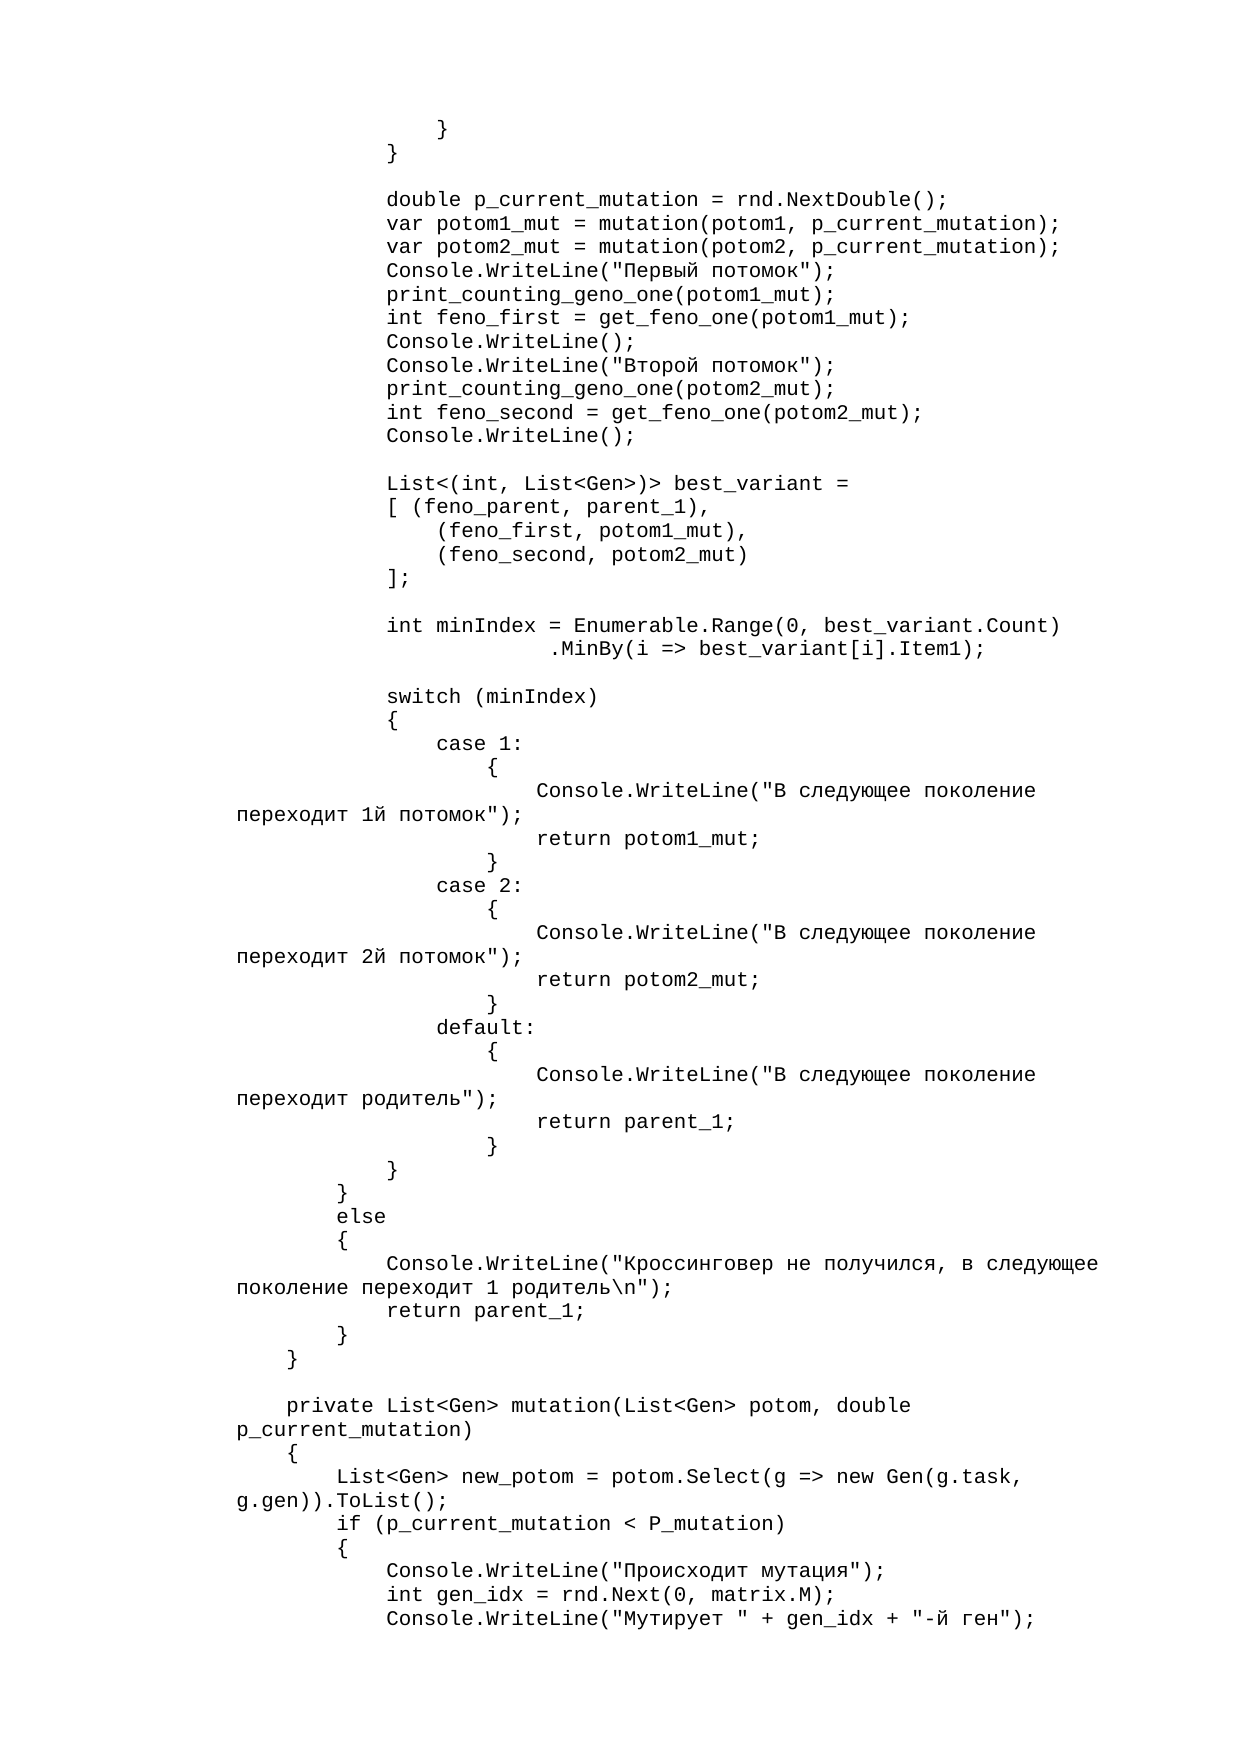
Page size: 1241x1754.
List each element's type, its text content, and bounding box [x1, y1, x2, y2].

list { [236, 709, 1152, 733]
list return potom1_mut; [236, 827, 1152, 851]
list [ (feno_parent, parent_1), [236, 496, 1152, 520]
list int minIndex = Enumerable.Range(0, best_variant.Count) [236, 615, 1152, 638]
list Console.WriteLine("В следующее поколение переходит родитель"); [236, 1064, 1152, 1111]
list Console.WriteLine("Мутирует " + gen_idx + "-й ген"); [236, 1608, 1152, 1631]
list private List<Gen> mutation(List<Gen> potom, double p_current_mutation) [236, 1395, 1152, 1442]
list double p_current_mutation = rnd.NextDouble(); [236, 189, 1152, 213]
list (feno_second, potom2_mut) [236, 544, 1152, 567]
list default: [236, 1017, 1152, 1040]
list return parent_1; [236, 1111, 1152, 1135]
list { [236, 1040, 1152, 1064]
list { [236, 898, 1152, 922]
list { [236, 1442, 1152, 1466]
list } [236, 142, 1152, 165]
list } [236, 851, 1152, 875]
list Console.WriteLine("В следующее поколение переходит 2й потомок"); [236, 922, 1152, 969]
list { [236, 1537, 1152, 1561]
list int gen_idx = rnd.Next(0, matrix.M); [236, 1584, 1152, 1608]
list print_counting_geno_one(potom1_mut); [236, 284, 1152, 307]
list return parent_1; [236, 1300, 1152, 1324]
list else [236, 1206, 1152, 1229]
list { [236, 757, 1152, 780]
list } [236, 1158, 1152, 1182]
list List<(int, List<Gen>)> best_variant = [236, 473, 1152, 496]
list } [236, 118, 1152, 142]
list } [236, 993, 1152, 1017]
list if (p_current_mutation < P_mutation) [236, 1513, 1152, 1537]
list .MinBy(i => best_variant[i].Item1); [236, 638, 1152, 662]
list ]; [236, 567, 1152, 591]
list Console.WriteLine("Первый потомок"); [236, 260, 1152, 284]
list Console.WriteLine("Происходит мутация"); [236, 1561, 1152, 1584]
list } [236, 1324, 1152, 1348]
list switch (minIndex) [236, 686, 1152, 709]
list } [236, 1135, 1152, 1158]
list Console.WriteLine(); [236, 331, 1152, 354]
list { [236, 1229, 1152, 1253]
list print_counting_geno_one(potom2_mut); [236, 378, 1152, 402]
list } [236, 1182, 1152, 1206]
list int feno_first = get_feno_one(potom1_mut); [236, 307, 1152, 331]
list case 2: [236, 875, 1152, 898]
list var potom2_mut = mutation(potom2, p_current_mutation); [236, 236, 1152, 260]
list } [236, 1348, 1152, 1371]
list int feno_second = get_feno_one(potom2_mut); [236, 402, 1152, 426]
list List<Gen> new_potom = potom.Select(g => new Gen(g.task, g.gen)).ToList(); [236, 1466, 1152, 1513]
list return potom2_mut; [236, 969, 1152, 993]
list var potom1_mut = mutation(potom1, p_current_mutation); [236, 213, 1152, 236]
list Console.WriteLine("Второй потомок"); [236, 354, 1152, 378]
list case 1: [236, 733, 1152, 757]
list Console.WriteLine("В следующее поколение переходит 1й потомок"); [236, 780, 1152, 827]
list Console.WriteLine(); [236, 426, 1152, 449]
list (feno_first, potom1_mut), [236, 520, 1152, 544]
list Console.WriteLine("Кроссинговер не получился, в следующее поколение переходит 1 родитель\n"); [236, 1253, 1152, 1300]
